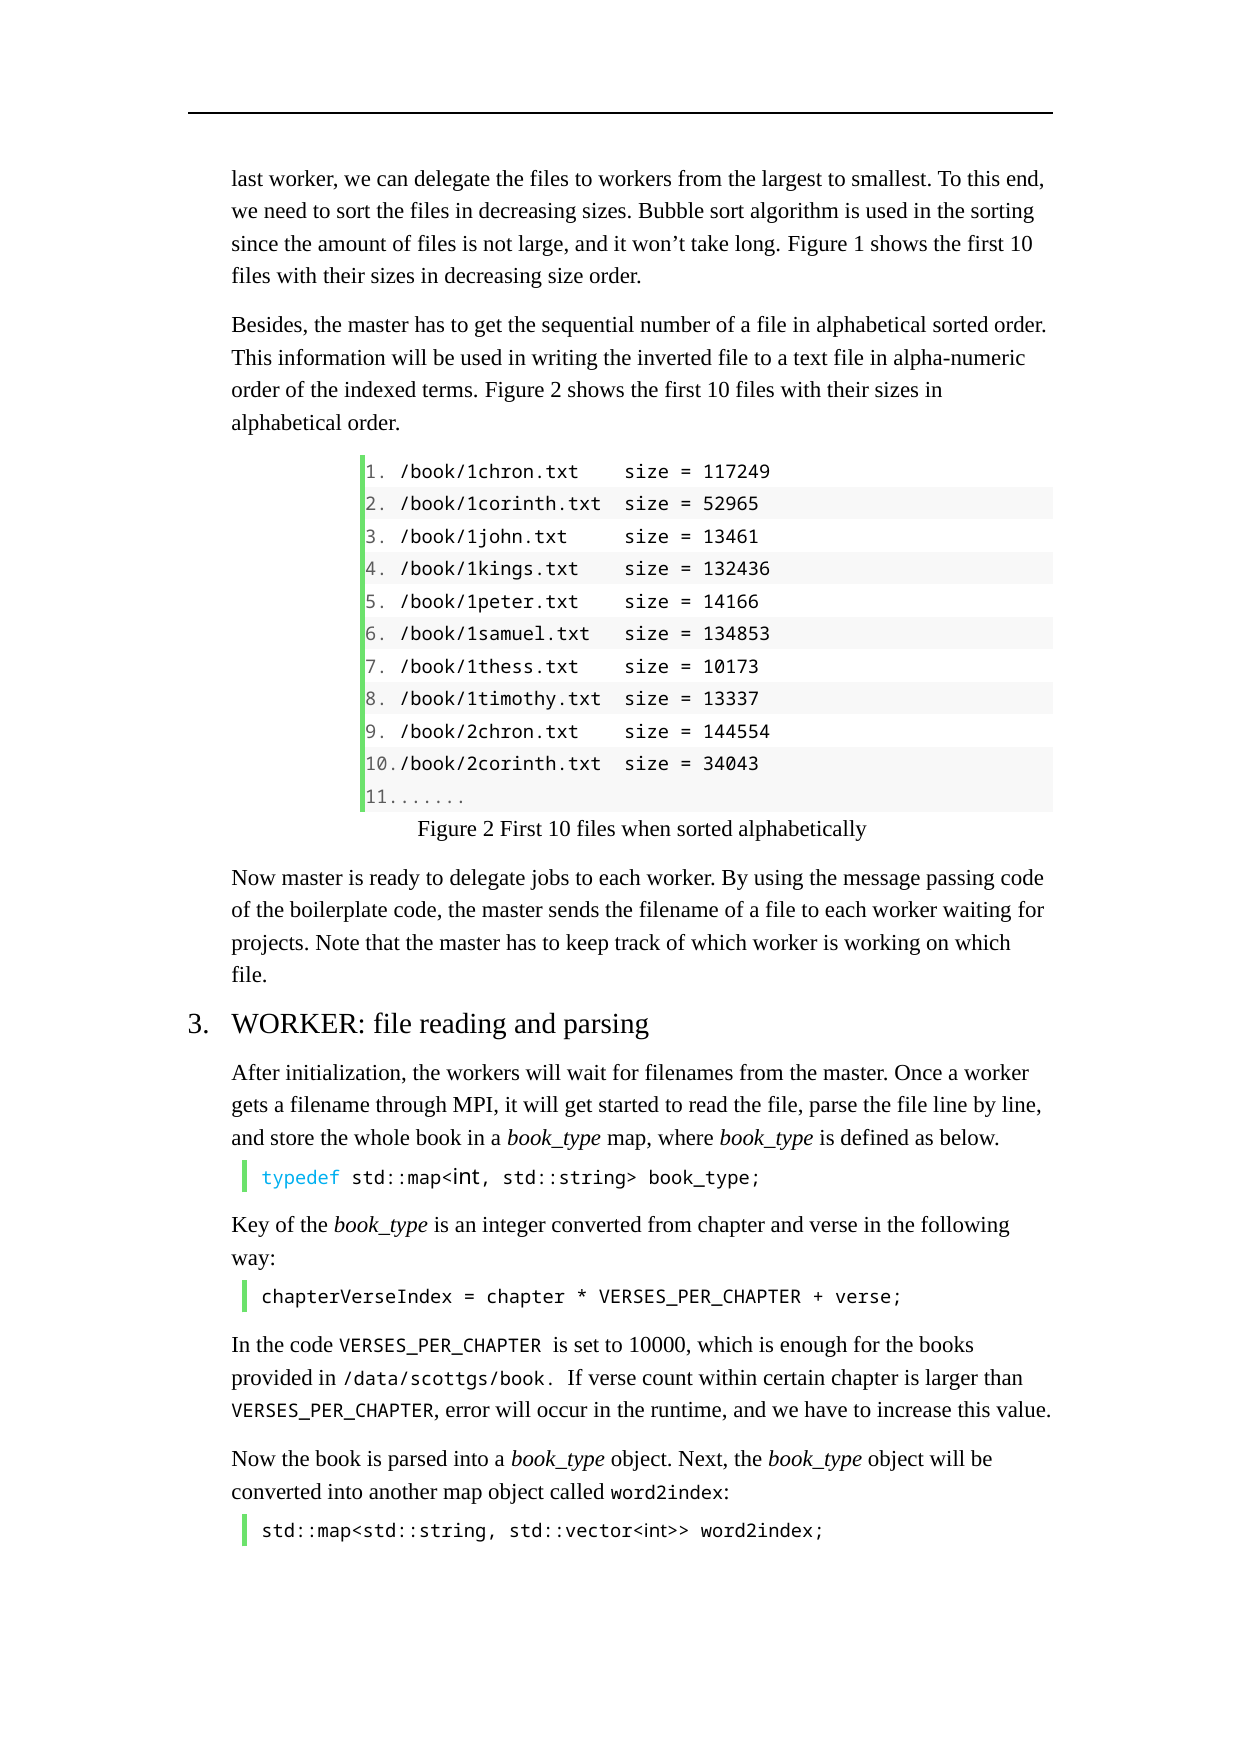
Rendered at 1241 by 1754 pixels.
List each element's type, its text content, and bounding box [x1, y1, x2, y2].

list Besides, the master has to get the sequential number of a file in alphabetical sorted order. This information will be used in writing the inverted file to a text file in alpha-numeric order of the indexed terms. Figure 2 shows the first 10 files with their sizes in alphabetical order. [231, 308, 1053, 438]
list /book/1peter.txt size = 14166 [365, 584, 1053, 617]
list /book/2chron.txt size = 144554 [365, 714, 1053, 747]
list /book/1corinth.txt size = 52965 [365, 487, 1053, 519]
list /book/1kings.txt size = 132436 [365, 552, 1053, 584]
text In the code VERSES_PER_CHAPTER is set to 10000, which is enough for the books provided in /data/scottgs/book. If verse count within certain chapter is larger than VERSES_PER_CHAPTER, error will occur in the runtime, and we have to increase this value. [231, 1329, 1053, 1426]
text Key of the book_type is an integer converted from chapter and verse in the following way: [231, 1208, 1053, 1273]
list /book/2corinth.txt size = 34043 [365, 747, 1053, 779]
list Now master is ready to delegate jobs to each worker. By using the message passing code of the boilerplate code, the master sends the filename of a file to each worker waiting for projects. Note that the master has to keep track of which worker is working on which file. [231, 861, 1053, 991]
text chapterVerseIndex = chapter * VERSES_PER_CHAPTER + verse; [247, 1280, 1053, 1312]
text After initialization, the workers will wait for filenames from the master. Once a worker gets a filename through MPI, it will get started to read the file, parse the file line by line, and store the whole book in a book_type map, where book_type is defined as below. [231, 1056, 1053, 1153]
list /book/1timothy.txt size = 13337 [365, 682, 1053, 714]
list WORKER: file reading and parsing [187, 991, 1053, 1056]
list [231, 162, 1053, 292]
list Figure 2 First 10 files when sorted alphabetically [231, 812, 1053, 844]
text typedef std::map<int, std::string> book_type; [247, 1160, 1053, 1192]
list /book/1chron.txt size = 117249 [360, 454, 1053, 487]
list /book/1samuel.txt size = 134853 [365, 617, 1053, 649]
list /book/1thess.txt size = 10173 [365, 649, 1053, 682]
text std::map<std::string, std::vector<int>> word2index; [247, 1514, 1053, 1546]
text Now the book is parsed into a book_type object. Next, the book_type object will be converted into another map object called word2index: [231, 1442, 1053, 1507]
list /book/1john.txt size = 13461 [365, 519, 1053, 552]
list ...... [365, 779, 1053, 812]
